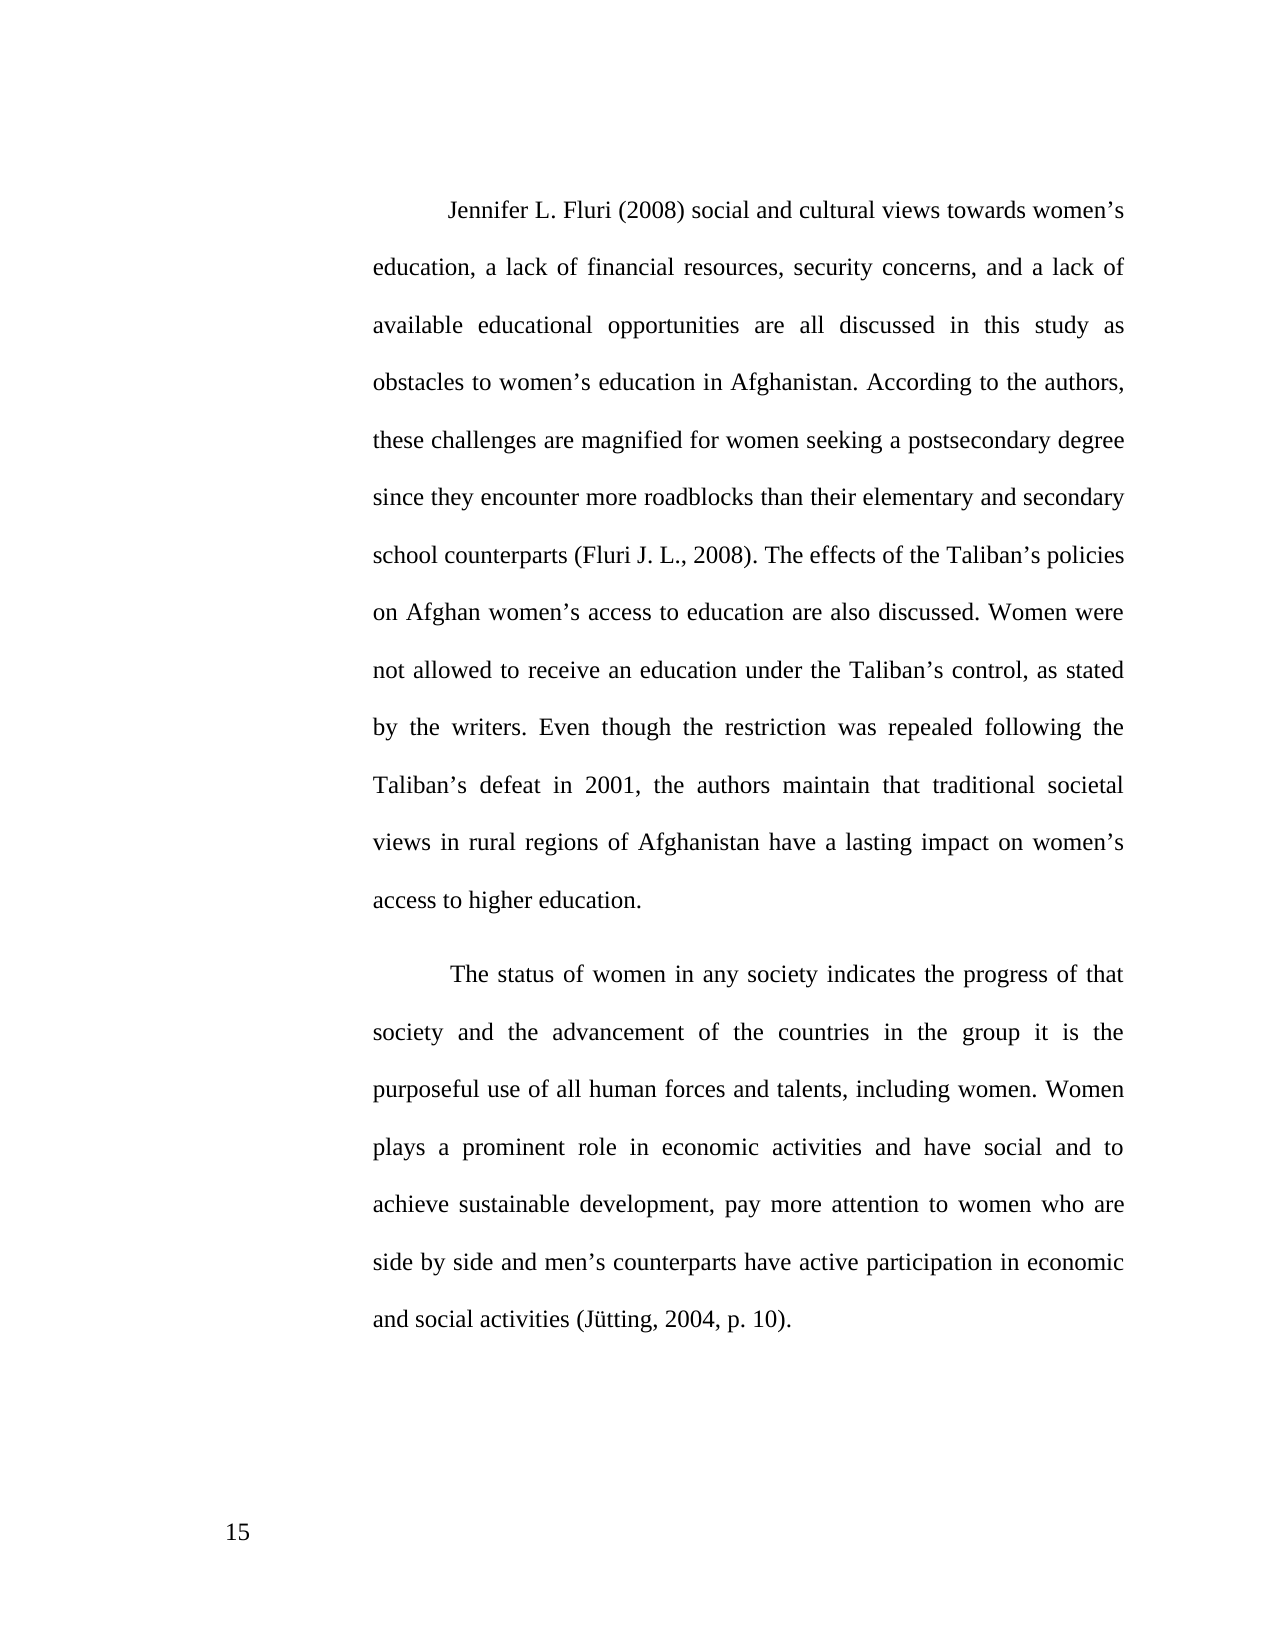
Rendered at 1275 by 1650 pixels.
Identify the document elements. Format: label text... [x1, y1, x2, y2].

text The status of women in any society indicates the progress of that society and the advancement of the countries in the group it is the purposeful use of all human forces and talents, including women. Women plays a prominent role in economic activities and have social and to achieve sustainable development, pay more attention to women who are side by side and men’s counterparts have active participation in economic and social activities. [373, 959, 1125, 1333]
text Jennifer L. Fluri (2008) social and cultural views towards women’s education, a lack of financial resources, security concerns, and a lack of available educational opportunities are all discussed in this study as obstacles to women’s education in Afghanistan. According to the authors, these challenges are magnified for women seeking a postsecondary degree since they encounter more roadblocks than their elementary and secondary school counterparts. The effects of the Taliban’s policies on Afghan women’s access to education are also discussed. Women were not allowed to receive an education under the Taliban’s control, as stated by the writers. Even though the restriction was repealed following the Taliban’s defeat in 2001, the authors maintain that traditional societal views in rural regions of Afghanistan have a lasting impact on women’s access to higher education. [373, 195, 1125, 914]
